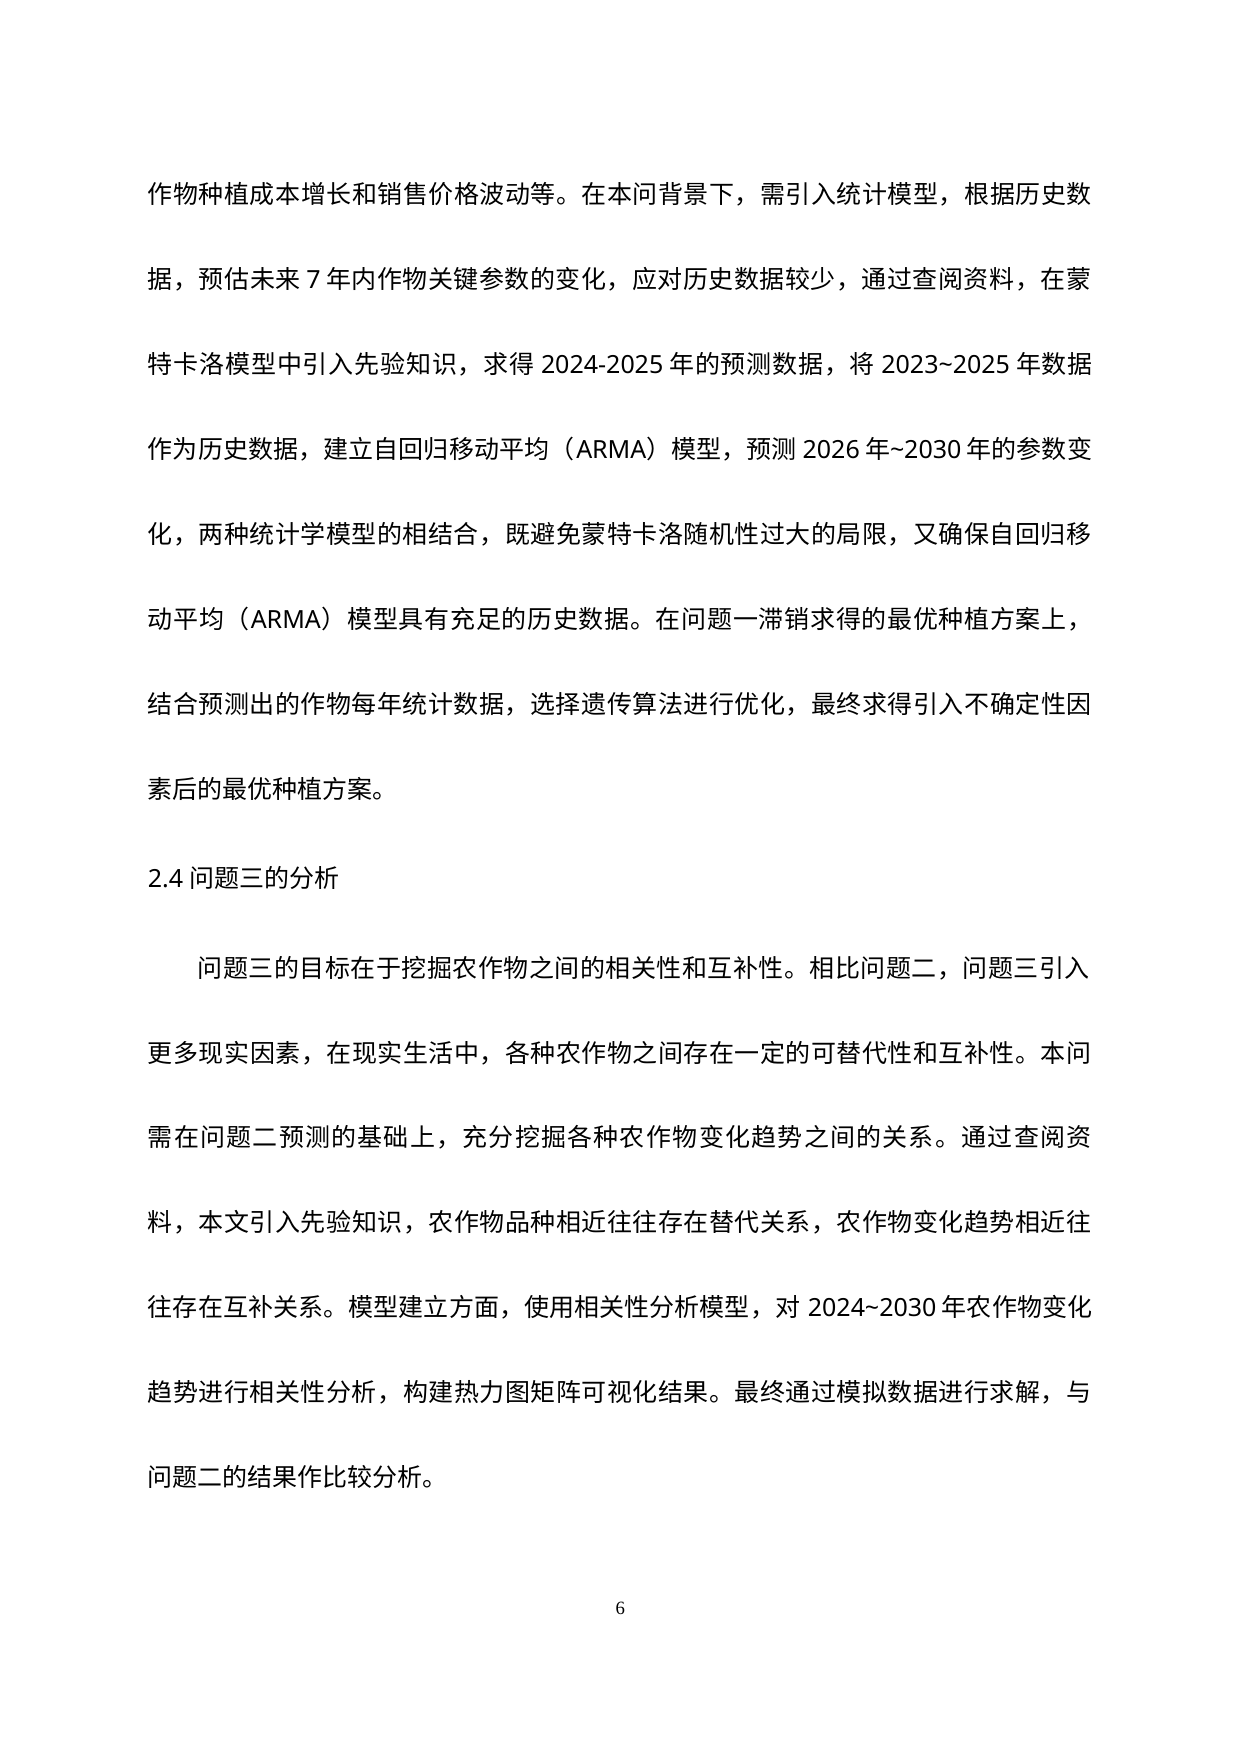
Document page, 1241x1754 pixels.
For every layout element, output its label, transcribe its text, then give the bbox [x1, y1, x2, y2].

text 问题三的目标在于挖掘农作物之间的相关性和互补性。相比问题二，问题三引入更多现实因素，在现实生活中，各种农作物之间存在一定的可替代性和互补性。本问需在问题二预测的基础上，充分挖掘各种农作物变化趋势之间的关系。通过查阅资料，本文引入先验知识，农作物品种相近往往存在替代关系，农作物变化趋势相近往往存在互补关系。模型建立方面，使用相关性分析模型，对2024~2030年农作物变化趋势进行相关性分析，构建热力图矩阵可视化结果。最终通过模拟数据进行求解，与问题二的结果作比较分析。 [148, 932, 1093, 1509]
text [148, 159, 1093, 821]
subtitle 2.4 问题三的分析 [148, 843, 1093, 911]
